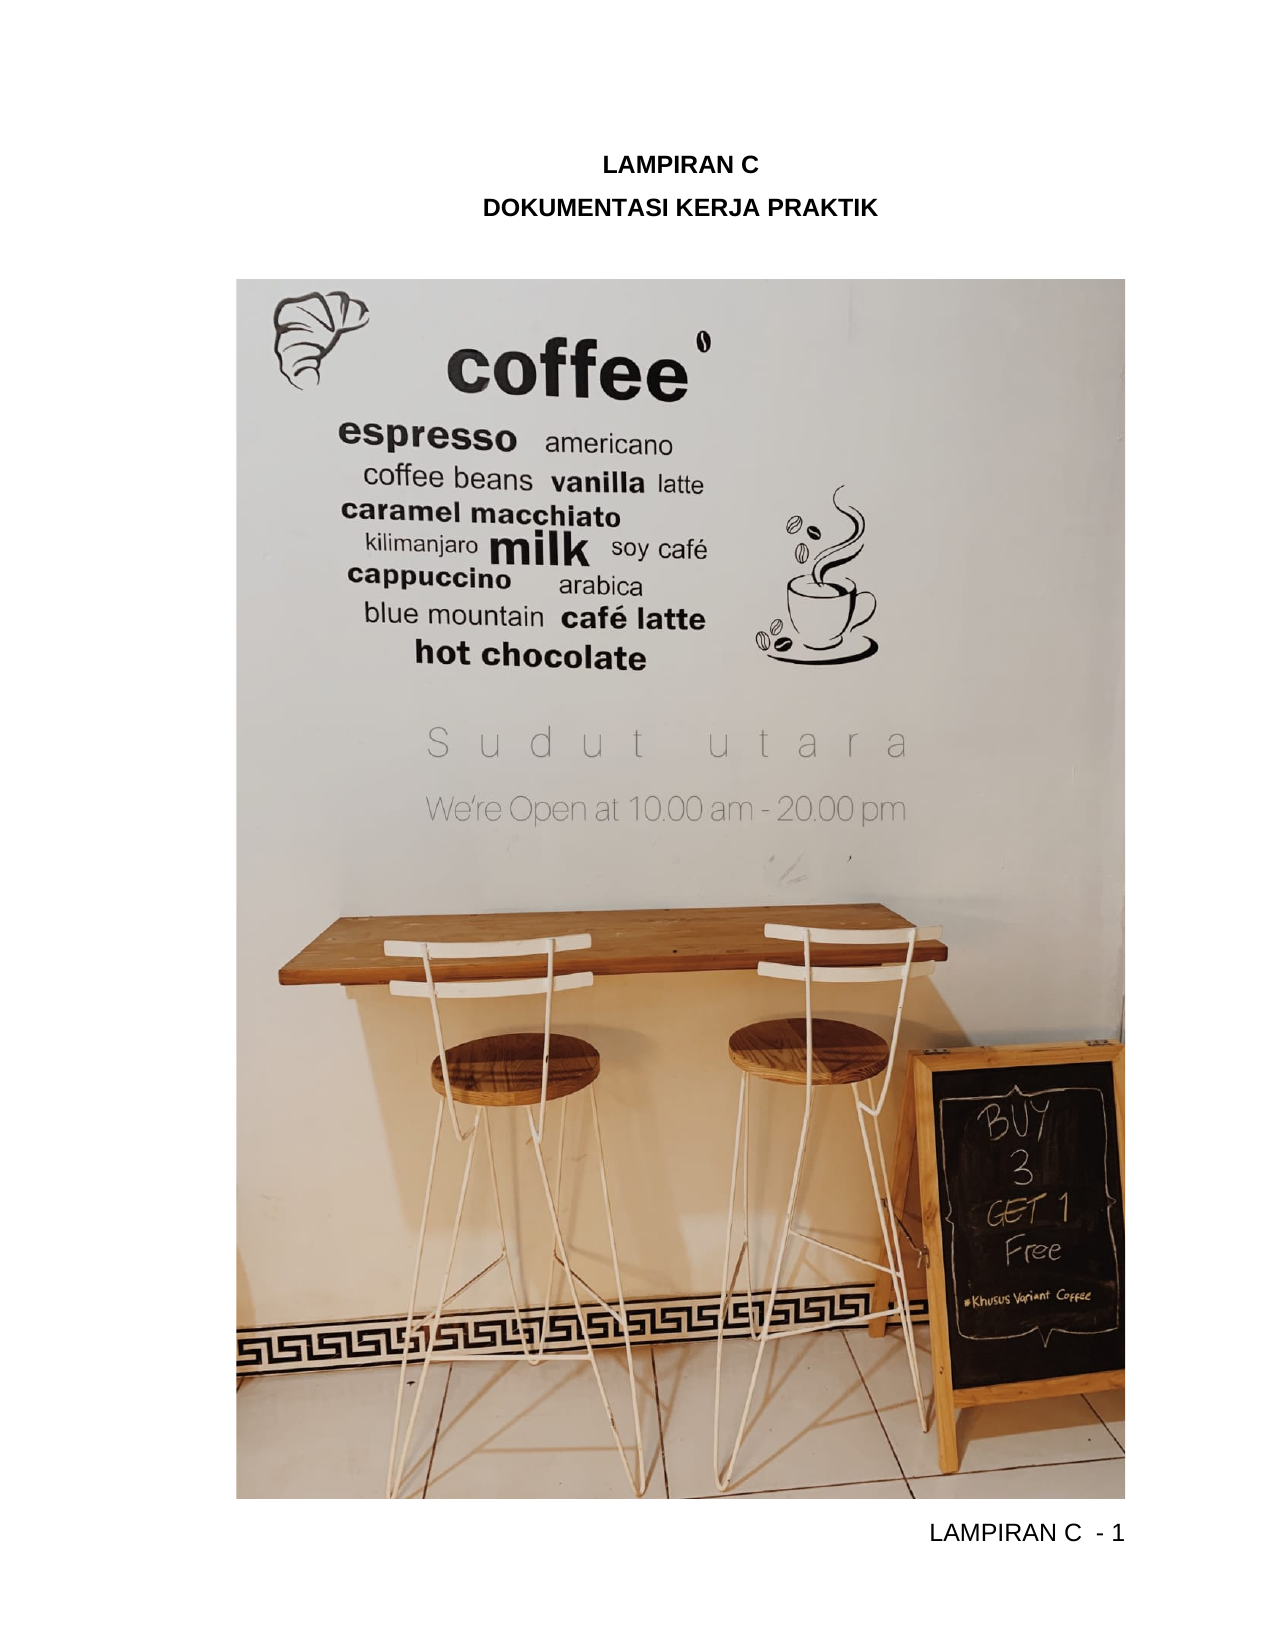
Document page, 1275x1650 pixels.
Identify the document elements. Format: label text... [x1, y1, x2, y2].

text DOKUMENTASI KERJA PRAKTIK [236, 193, 1125, 222]
picture [236, 279, 1125, 1499]
text LAMPIRAN C [236, 150, 1125, 179]
